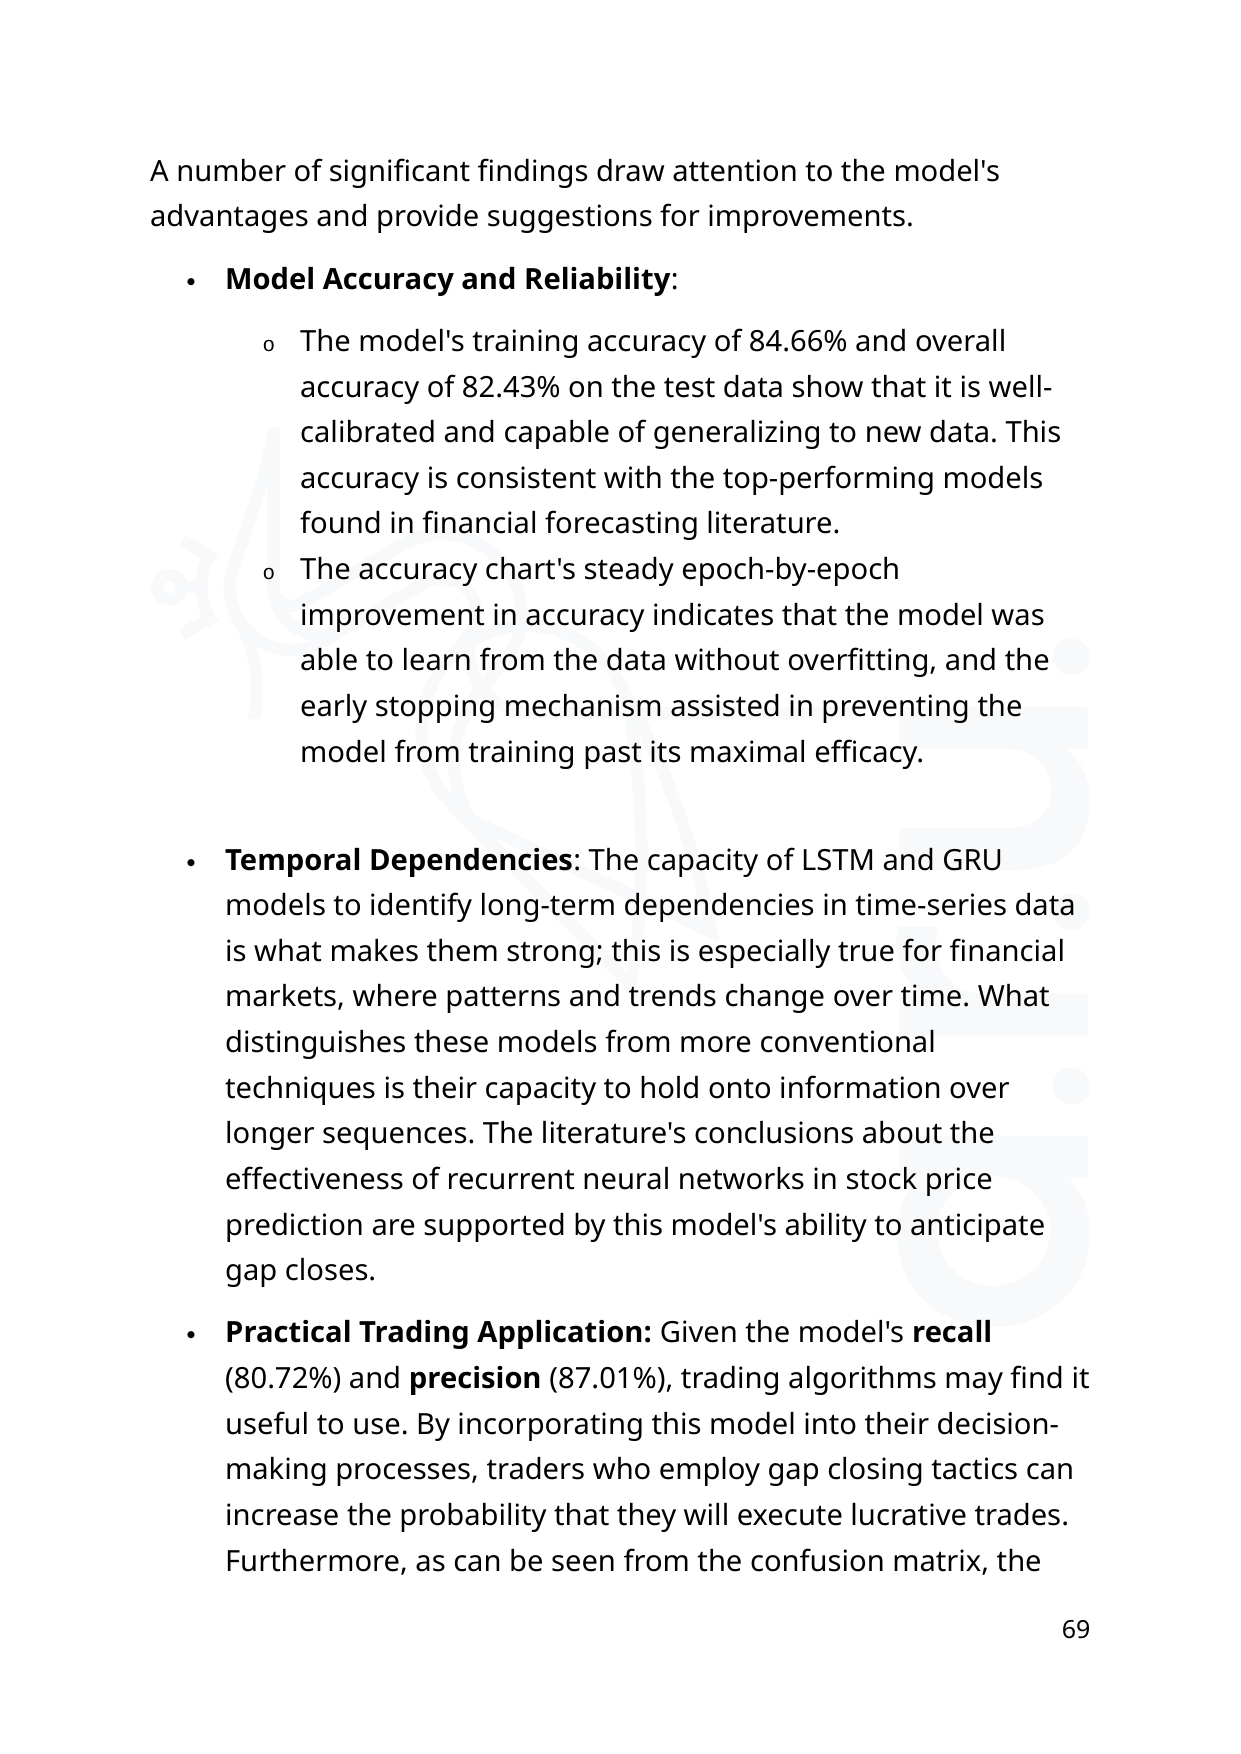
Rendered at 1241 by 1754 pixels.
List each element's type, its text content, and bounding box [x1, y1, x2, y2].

list Model Accuracy and Reliability: [187, 258, 1090, 298]
text A number of significant findings draw attention to the model's advantages and provide suggestions for improvements. [150, 150, 1090, 235]
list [187, 1312, 1090, 1579]
list The model's training accuracy of 84.66% and overall accuracy of 82.43% on the test data show that it is well-calibrated and capable of generalizing to new data. This accuracy is consistent with the top-performing models found in financial forecasting literature. [262, 320, 1090, 542]
list Temporal Dependencies: The capacity of LSTM and GRU models to identify long-term dependencies in time-series data is what makes them strong; this is especially true for financial markets, where patterns and trends change over time. What distinguishes these models from more conventional techniques is their capacity to hold onto information over longer sequences. The literature's conclusions about the effectiveness of recurrent neural networks in stock price prediction are supported by this model's ability to anticipate gap closes. [187, 839, 1090, 1289]
list The accuracy chart's steady epoch-by-epoch improvement in accuracy indicates that the model was able to learn from the data without overfitting, and the early stopping mechanism assisted in preventing the model from training past its maximal efficacy. [262, 548, 1090, 771]
picture [150, 427, 1090, 1327]
